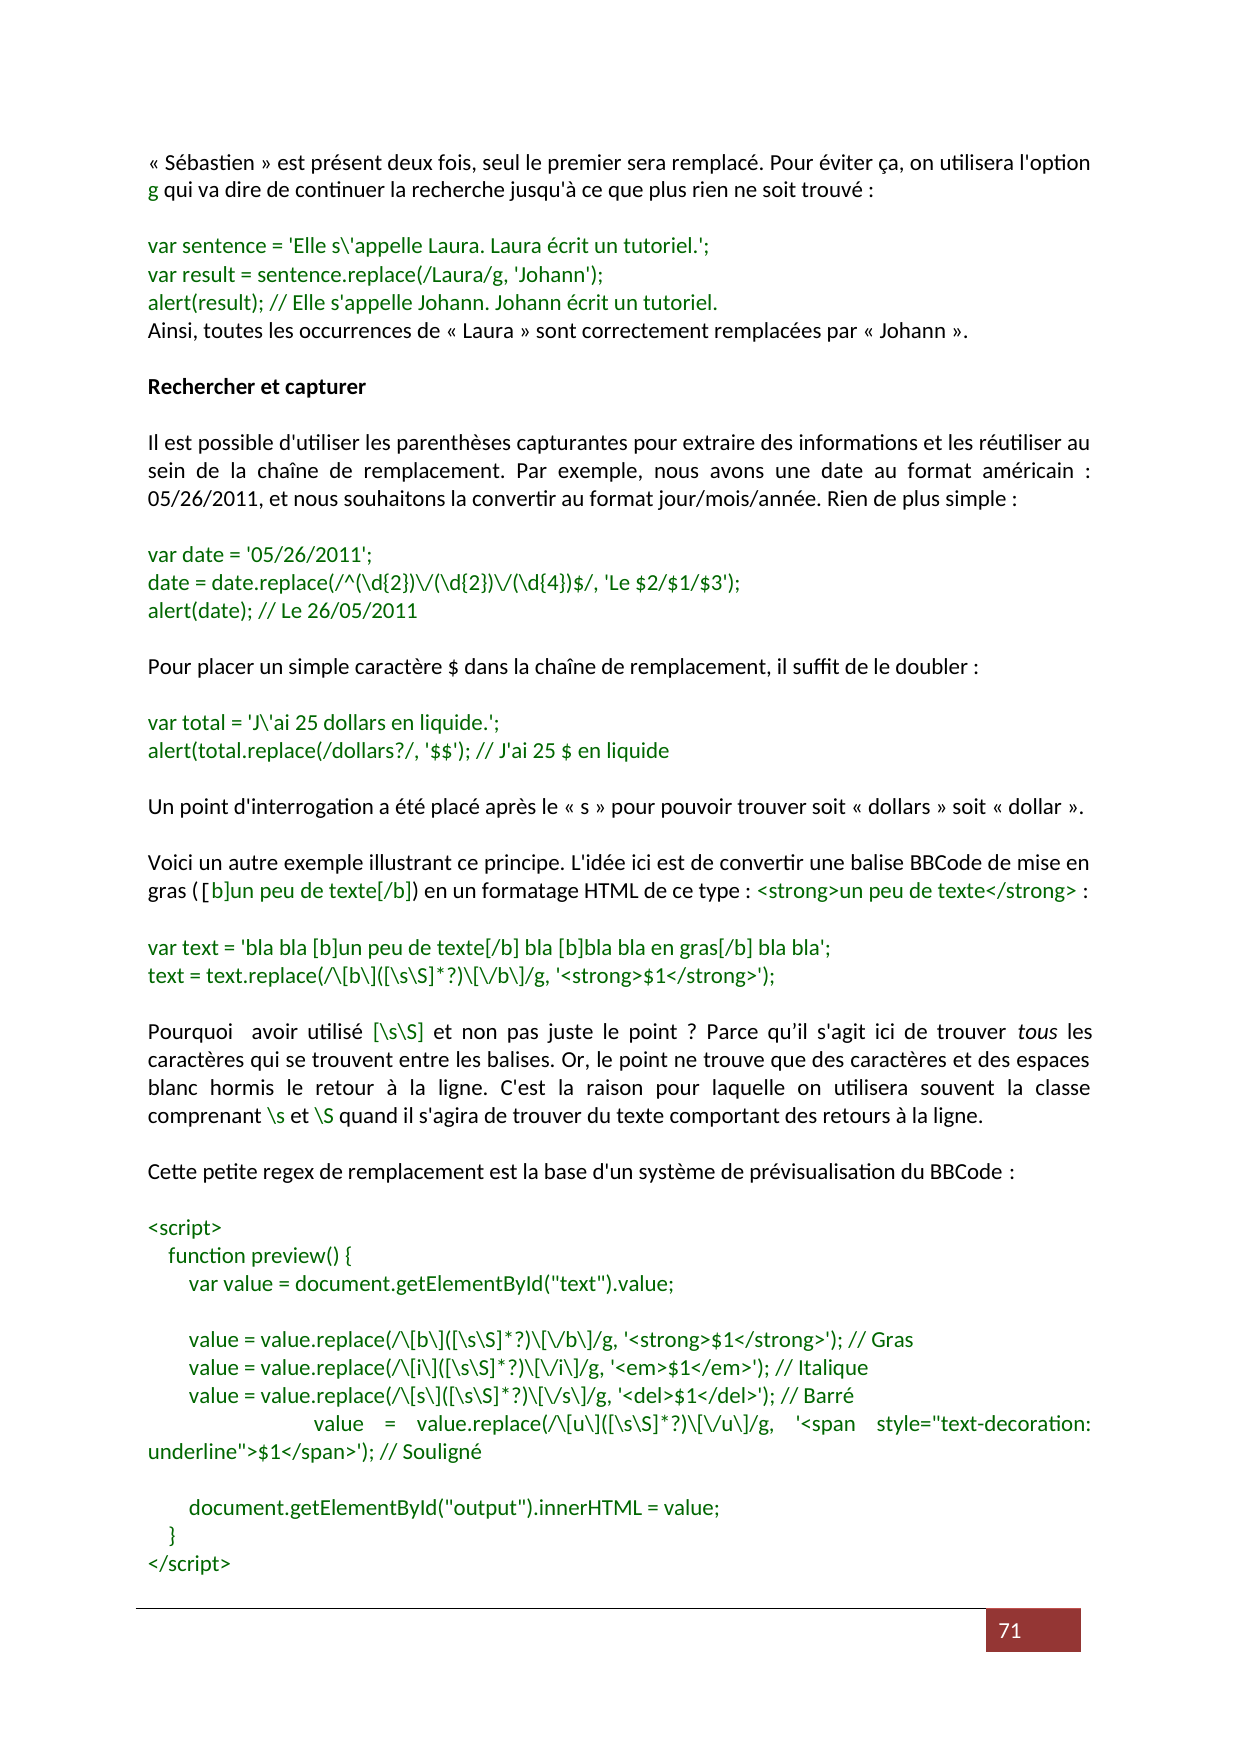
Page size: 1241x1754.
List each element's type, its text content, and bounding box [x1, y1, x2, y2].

text var total = 'J\'ai 25 dollars en liquide.'; [148, 708, 1093, 736]
text var sentence = 'Elle s\'appelle Laura. Laura écrit un tutoriel.'; [148, 232, 1093, 260]
text Rechercher et capturer [148, 372, 1093, 400]
text var result = sentence.replace(/Laura/g, 'Johann'); [148, 260, 1093, 288]
text var value = document.getElementById("text").value; [148, 1269, 1093, 1297]
text Pourquoi avoir utilisé [\s\S] et non pas juste le point ? Parce qu’il s'agit ici de trouver tous les caractères qui se trouvent entre les balises. Or, le point ne trouve que des caractères et des espaces blanc hormis le retour à la ligne. C'est la raison pour laquelle on utilisera souvent la classe comprenant \s et \S quand il s'agira de trouver du texte comportant des retours à la ligne. [148, 1017, 1093, 1129]
text var date = '05/26/2011'; [148, 540, 1093, 568]
text Pour placer un simple caractère $ dans la chaîne de remplacement, il suffit de le doubler : [148, 652, 1093, 680]
text Ainsi, toutes les occurrences de « Laura » sont correctement remplacées par « Johann ». [148, 316, 1093, 344]
text alert(date); // Le 26/05/2011 [148, 596, 1093, 624]
text Il est possible d'utiliser les parenthèses capturantes pour extraire des informations et les réutiliser au sein de la chaîne de remplacement. Par exemple, nous avons une date au format américain : 05/26/2011, et nous souhaitons la convertir au format jour/mois/année. Rien de plus simple : [148, 428, 1093, 512]
text date = date.replace(/^(\d{2})\/(\d{2})\/(\d{4})$/, 'Le $2/$1/$3'); [148, 568, 1093, 596]
text value = value.replace(/\[u\]([\s\S]*?)\[\/u\]/g, '<span style="text-decoration: underline">$1</span>'); // Souligné [148, 1409, 1093, 1465]
text Voici un autre exemple illustrant ce principe. L'idée ici est de convertir une balise BBCode de mise en gras ([b]un peu de texte[/b]) en un formatage HTML de ce type : <strong>un peu de texte</strong> : [148, 848, 1093, 905]
text Cette petite regex de remplacement est la base d'un système de prévisualisation du BBCode : [148, 1157, 1093, 1185]
text Un point d'interrogation a été placé après le « s » pour pouvoir trouver soit « dollars » soit « dollar ». [148, 792, 1093, 820]
text value = value.replace(/\[b\]([\s\S]*?)\[\/b\]/g, '<strong>$1</strong>'); // Gras [148, 1325, 1093, 1353]
text text = text.replace(/\[b\]([\s\S]*?)\[\/b\]/g, '<strong>$1</strong>'); [148, 961, 1093, 989]
text value = value.replace(/\[s\]([\s\S]*?)\[\/s\]/g, '<del>$1</del>'); // Barré [148, 1381, 1093, 1409]
text } [148, 1521, 1093, 1549]
text alert(result); // Elle s'appelle Johann. Johann écrit un tutoriel. [148, 288, 1093, 316]
text document.getElementById("output").innerHTML = value; [148, 1493, 1093, 1521]
text alert(total.replace(/dollars?/, '$$'); // J'ai 25 $ en liquide [148, 736, 1093, 764]
text function preview() { [148, 1241, 1093, 1269]
text </script> [148, 1549, 1093, 1577]
text value = value.replace(/\[i\]([\s\S]*?)\[\/i\]/g, '<em>$1</em>'); // Italique [148, 1353, 1093, 1381]
text <script> [148, 1213, 1093, 1241]
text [148, 148, 1093, 204]
text var text = 'bla bla [b]un peu de texte[/b] bla [b]bla bla en gras[/b] bla bla'; [148, 933, 1093, 961]
